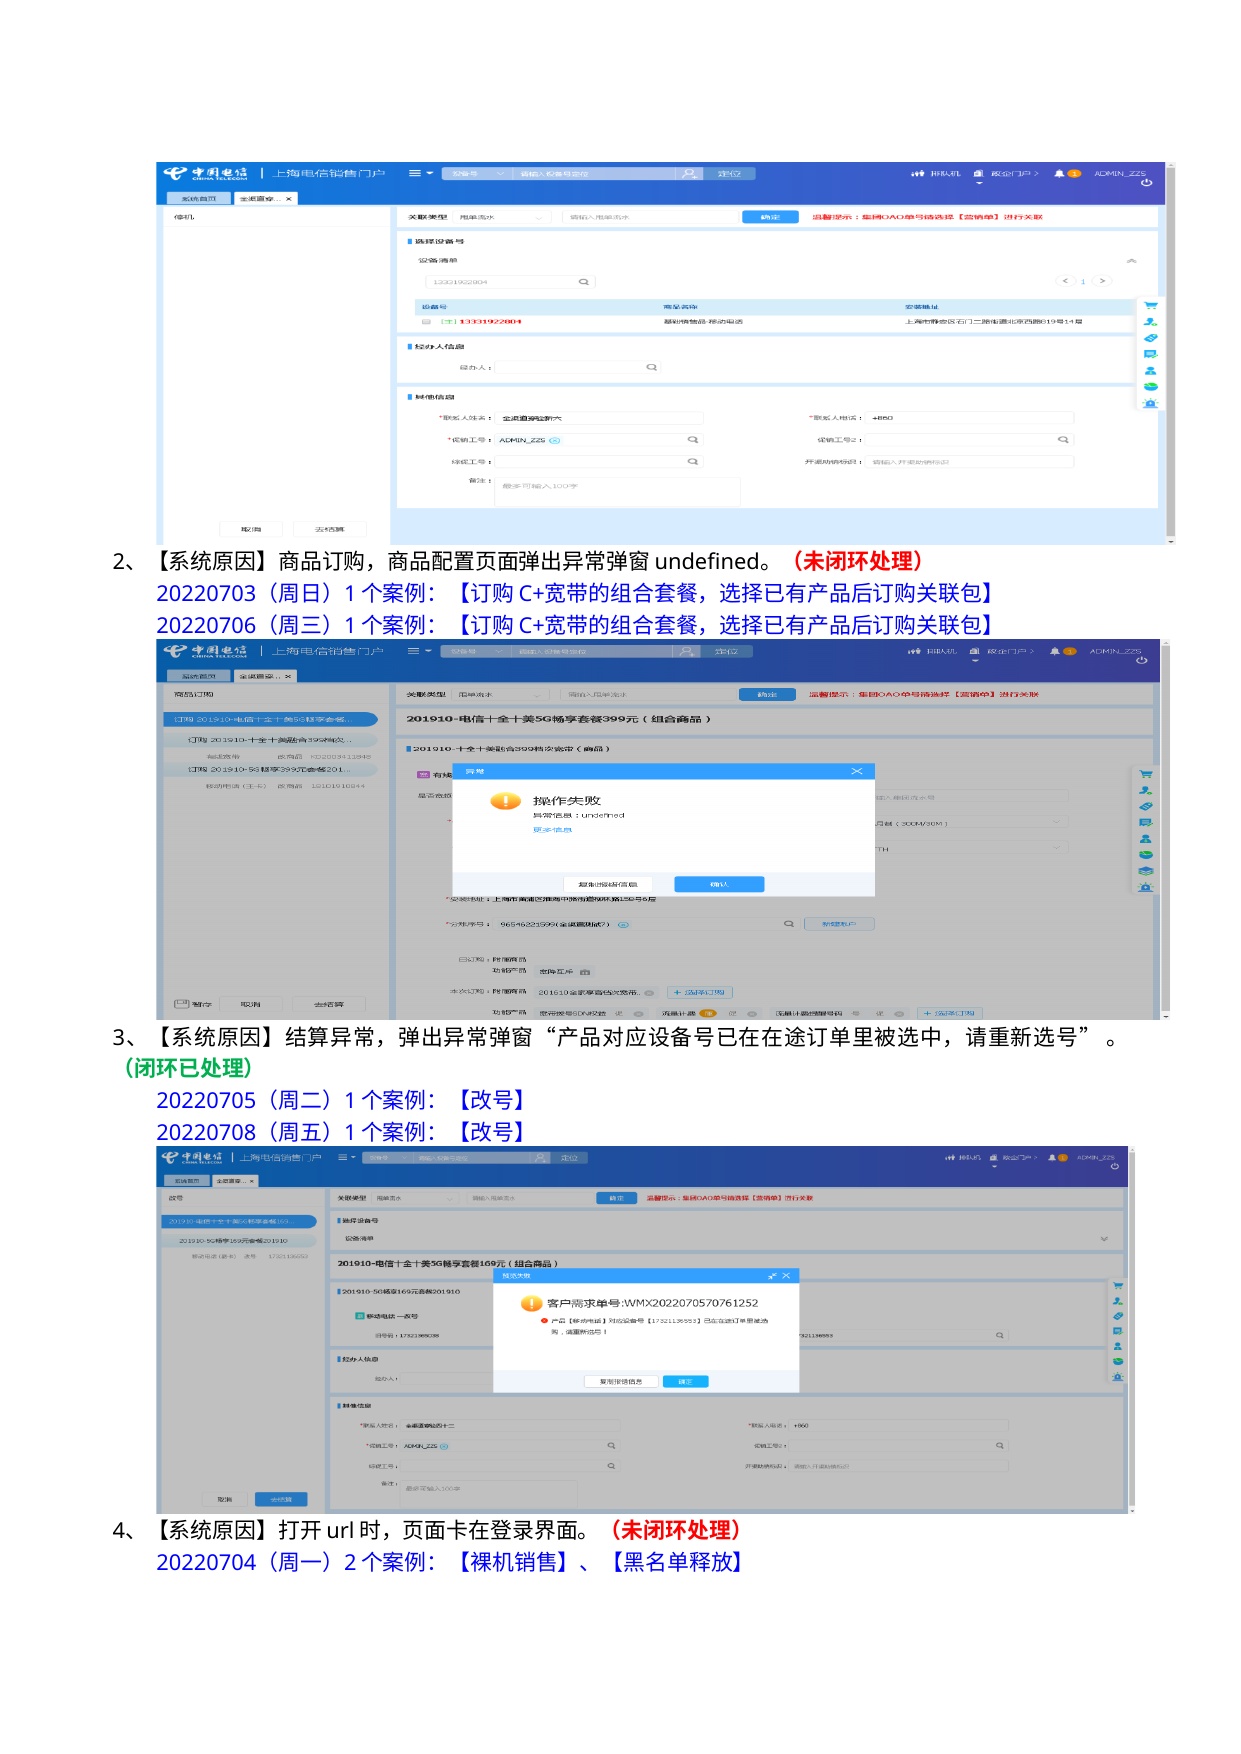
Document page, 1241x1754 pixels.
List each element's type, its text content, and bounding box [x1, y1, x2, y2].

text 20220706（周三）1个案例：【订购C+宽带的组合套餐，选择已有产品后订购关联包】 [112, 608, 1128, 639]
picture [156, 162, 1176, 545]
list 2、【系统原因】商品订购，商品配置页面弹出异常弹窗undefined。（未闭环处理） [112, 544, 1128, 576]
text 20220703（周日）1个案例：【订购C+宽带的组合套餐，选择已有产品后订购关联包】 [112, 576, 1128, 608]
text 20220704（周一）2个案例：【裸机销售】、【黑名单释放】 [112, 1545, 1128, 1577]
picture [156, 1146, 1136, 1514]
list 3、【系统原因】结算异常，弹出异常弹窗“产品对应设备号已在在途订单里被选中，请重新选号”。（闭环已处理） [112, 1019, 1128, 1083]
text 20220708（周五）1个案例：【改号】 [112, 1115, 1128, 1147]
list 4、【系统原因】打开url时，页面卡在登录界面。（未闭环处理） [112, 1513, 1128, 1545]
text 20220705（周二）1个案例：【改号】 [112, 1083, 1128, 1115]
picture [156, 639, 1171, 1020]
